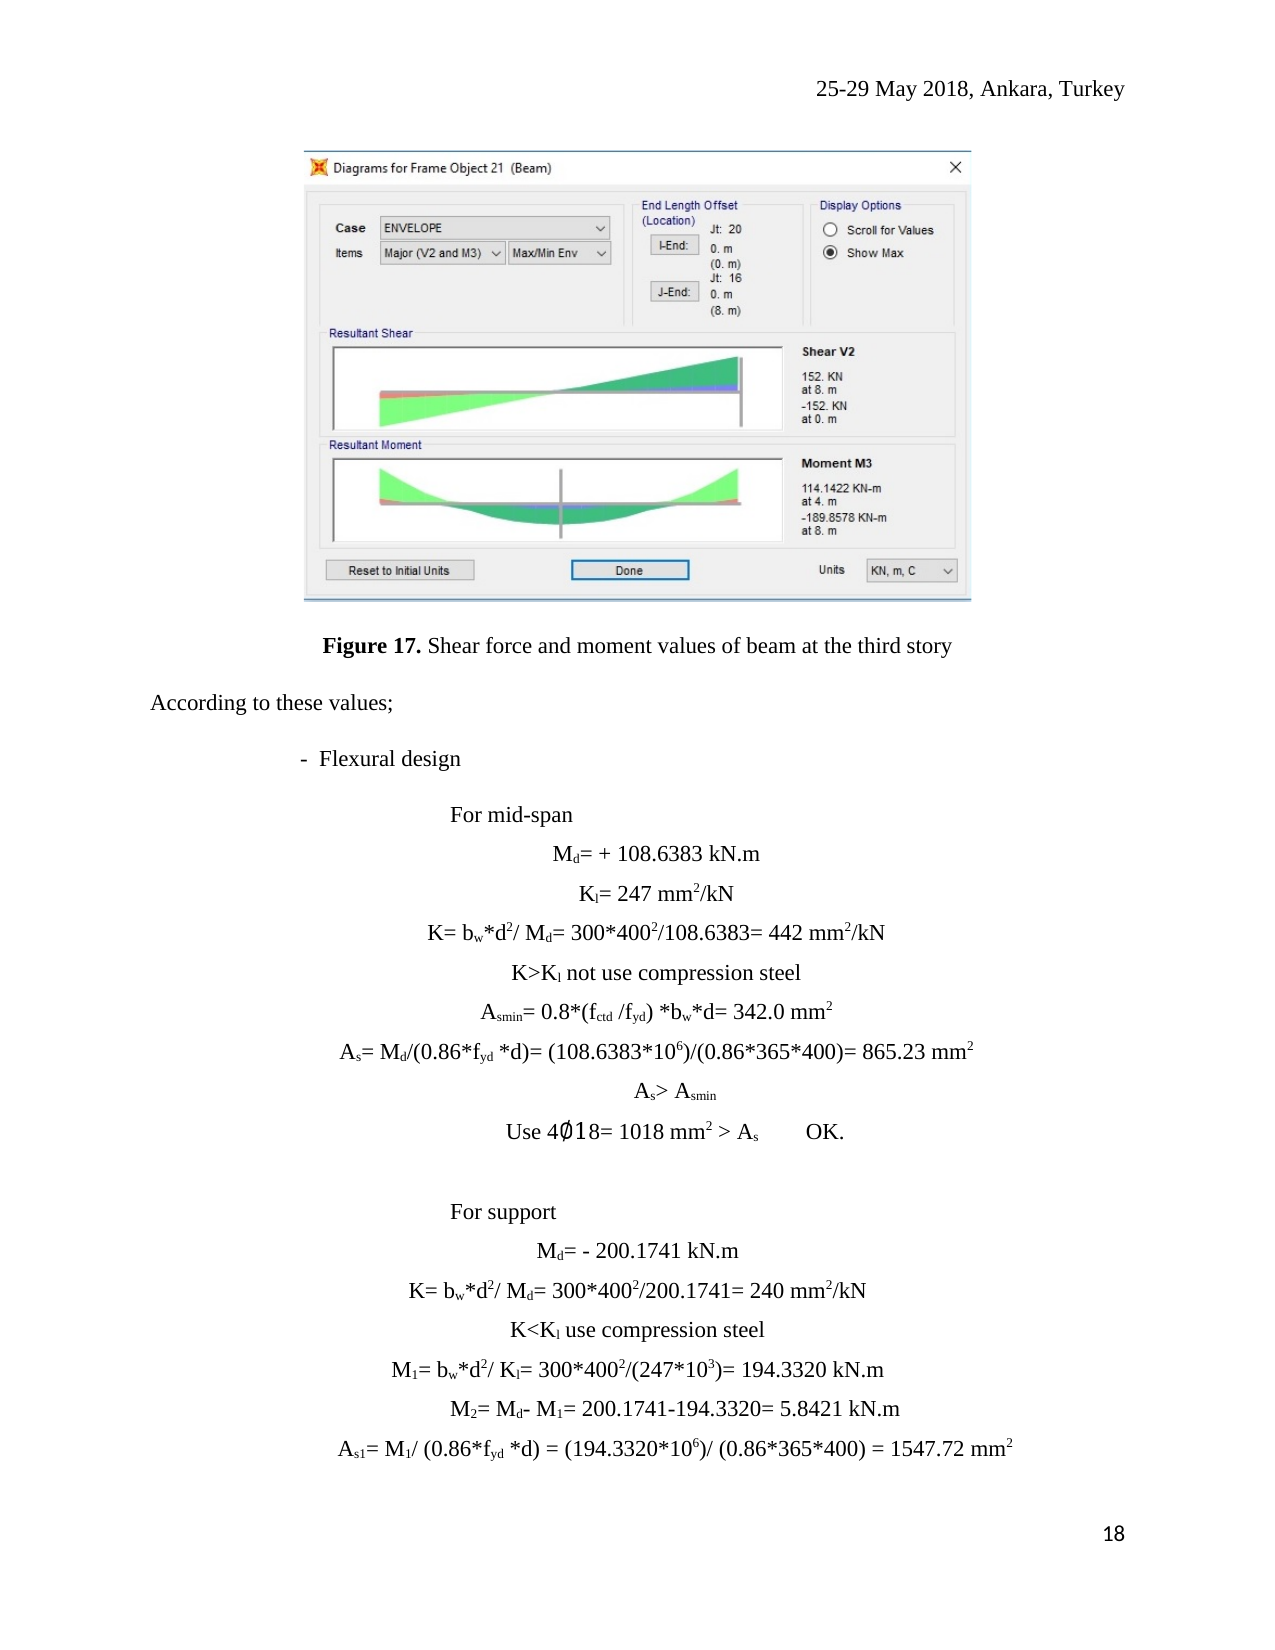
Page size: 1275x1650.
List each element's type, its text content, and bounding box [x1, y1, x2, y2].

text For support [375, 1198, 1125, 1224]
text Md= - 200.1741 kN.m [150, 1237, 1125, 1264]
text - Flexural design [150, 745, 1125, 771]
text As= Md/(0.86*fyd *d)= (108.6383*106)/(0.86*365*400)= 865.23 mm2 [187, 1038, 1125, 1064]
text M2= Md- M1= 200.1741-194.3320= 5.8421 kN.m [225, 1395, 1125, 1422]
text K= bw*d2/ Md= 300*4002/108.6383= 442 mm2/kN [187, 919, 1125, 946]
text K>Kl not use compression steel [187, 959, 1125, 985]
text According to these values; [150, 689, 1125, 715]
text For mid-span [187, 801, 1125, 827]
text K= bw*d2/ Md= 300*4002/200.1741= 240 mm2/kN [150, 1277, 1125, 1303]
text Asmin= 0.8*(fctd /fyd) *bw*d= 342.0 mm2 [187, 998, 1125, 1025]
text K<Kl use compression steel [150, 1316, 1125, 1343]
text Md= + 108.6383 kN.m [187, 841, 1125, 867]
text Figure 17. Shear force and moment values of beam at the third story [150, 633, 1125, 659]
picture [303, 150, 972, 602]
text Kl= 247 mm2/kN [187, 880, 1125, 906]
text As> Asmin [225, 1077, 1125, 1104]
text M1= bw*d2/ Kl= 300*4002/(247*103)= 194.3320 kN.m [150, 1356, 1125, 1382]
text Use 4∅18= 1018 mm2 > As OK. [225, 1117, 1125, 1144]
text As1= M1/ (0.86*fyd *d) = (194.3320*106)/ (0.86*365*400) = 1547.72 mm2 [225, 1435, 1125, 1461]
